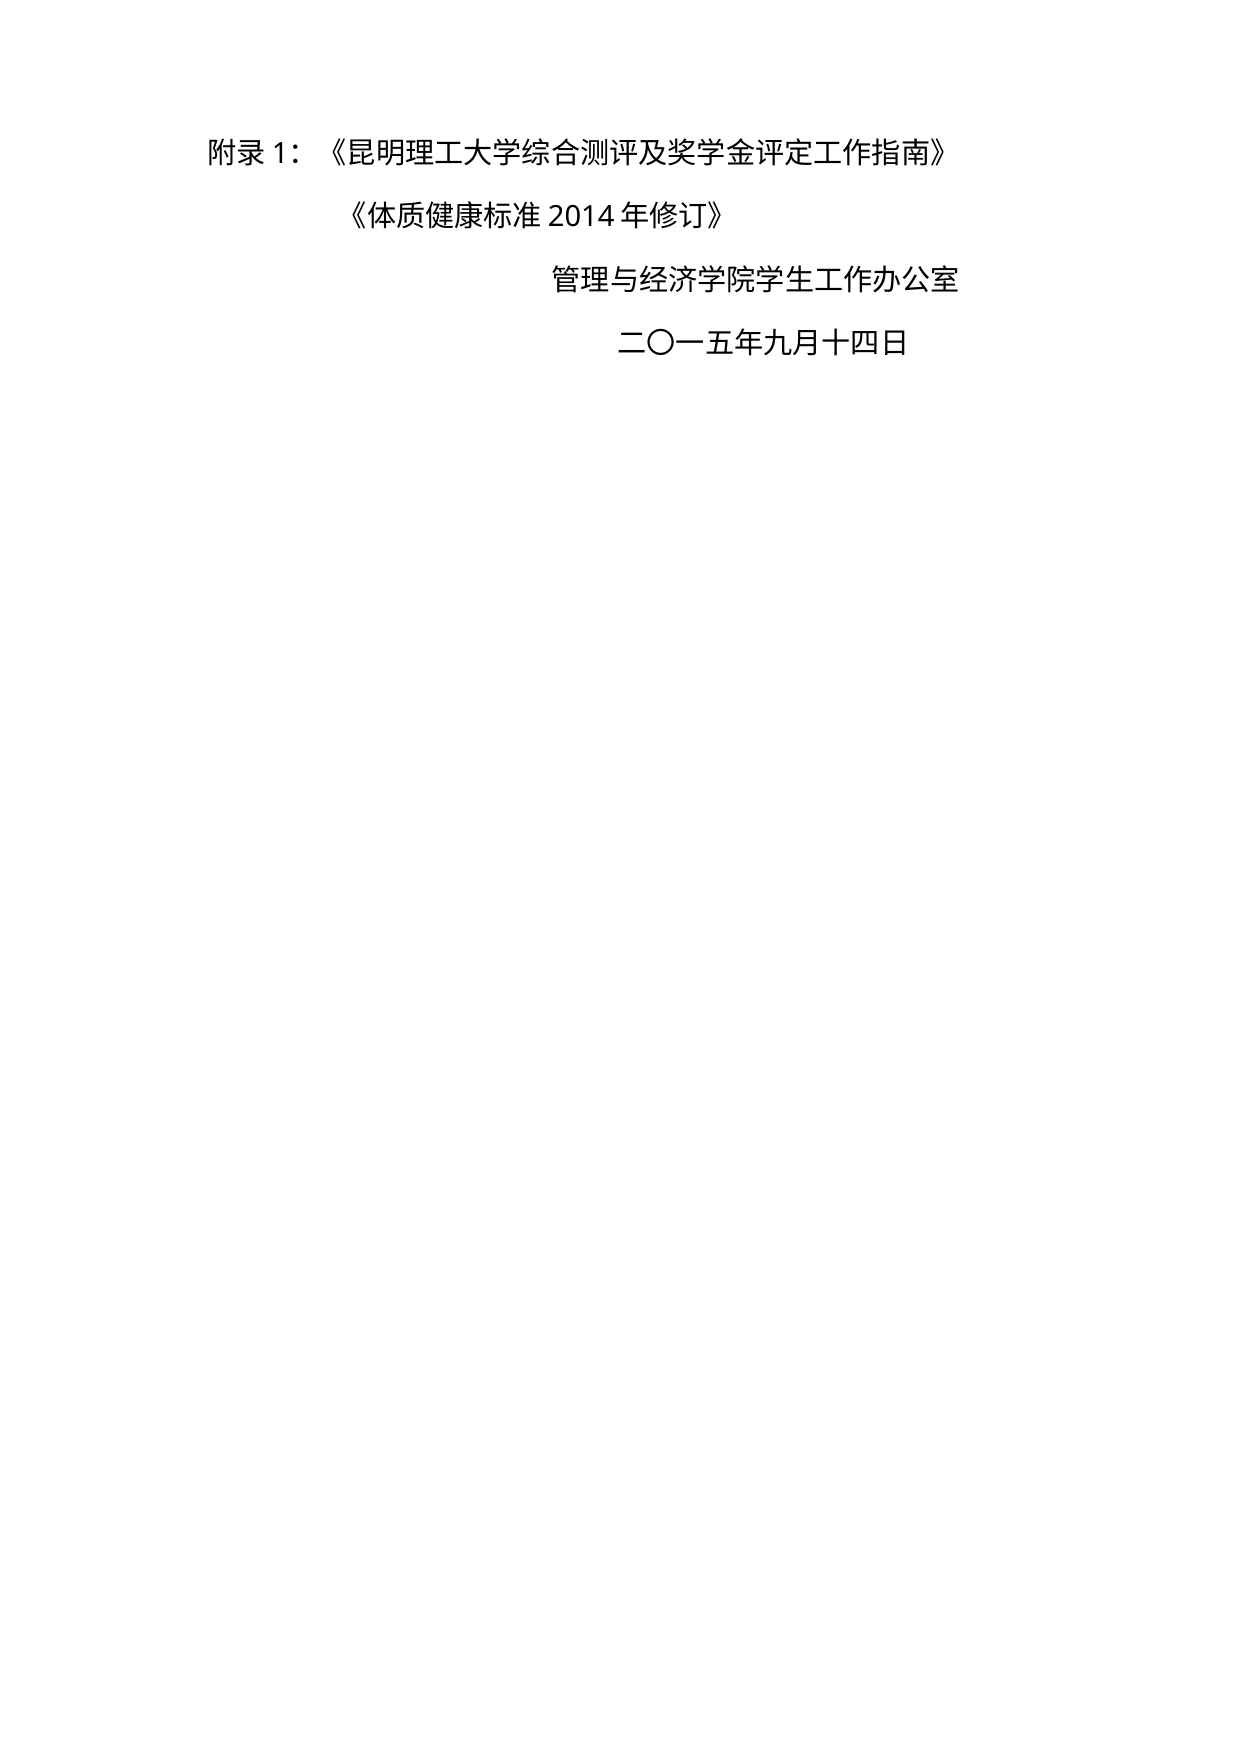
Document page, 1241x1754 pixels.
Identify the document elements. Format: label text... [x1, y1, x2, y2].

text 管理与经济学院学生工作办公室 [177, 257, 1063, 299]
text 附录1：《昆明理工大学综合测评及奖学金评定工作指南》 [177, 129, 1063, 172]
text 二〇一五年九月十四日 [177, 320, 1063, 362]
text 《体质健康标准2014年修订》 [177, 193, 1063, 235]
